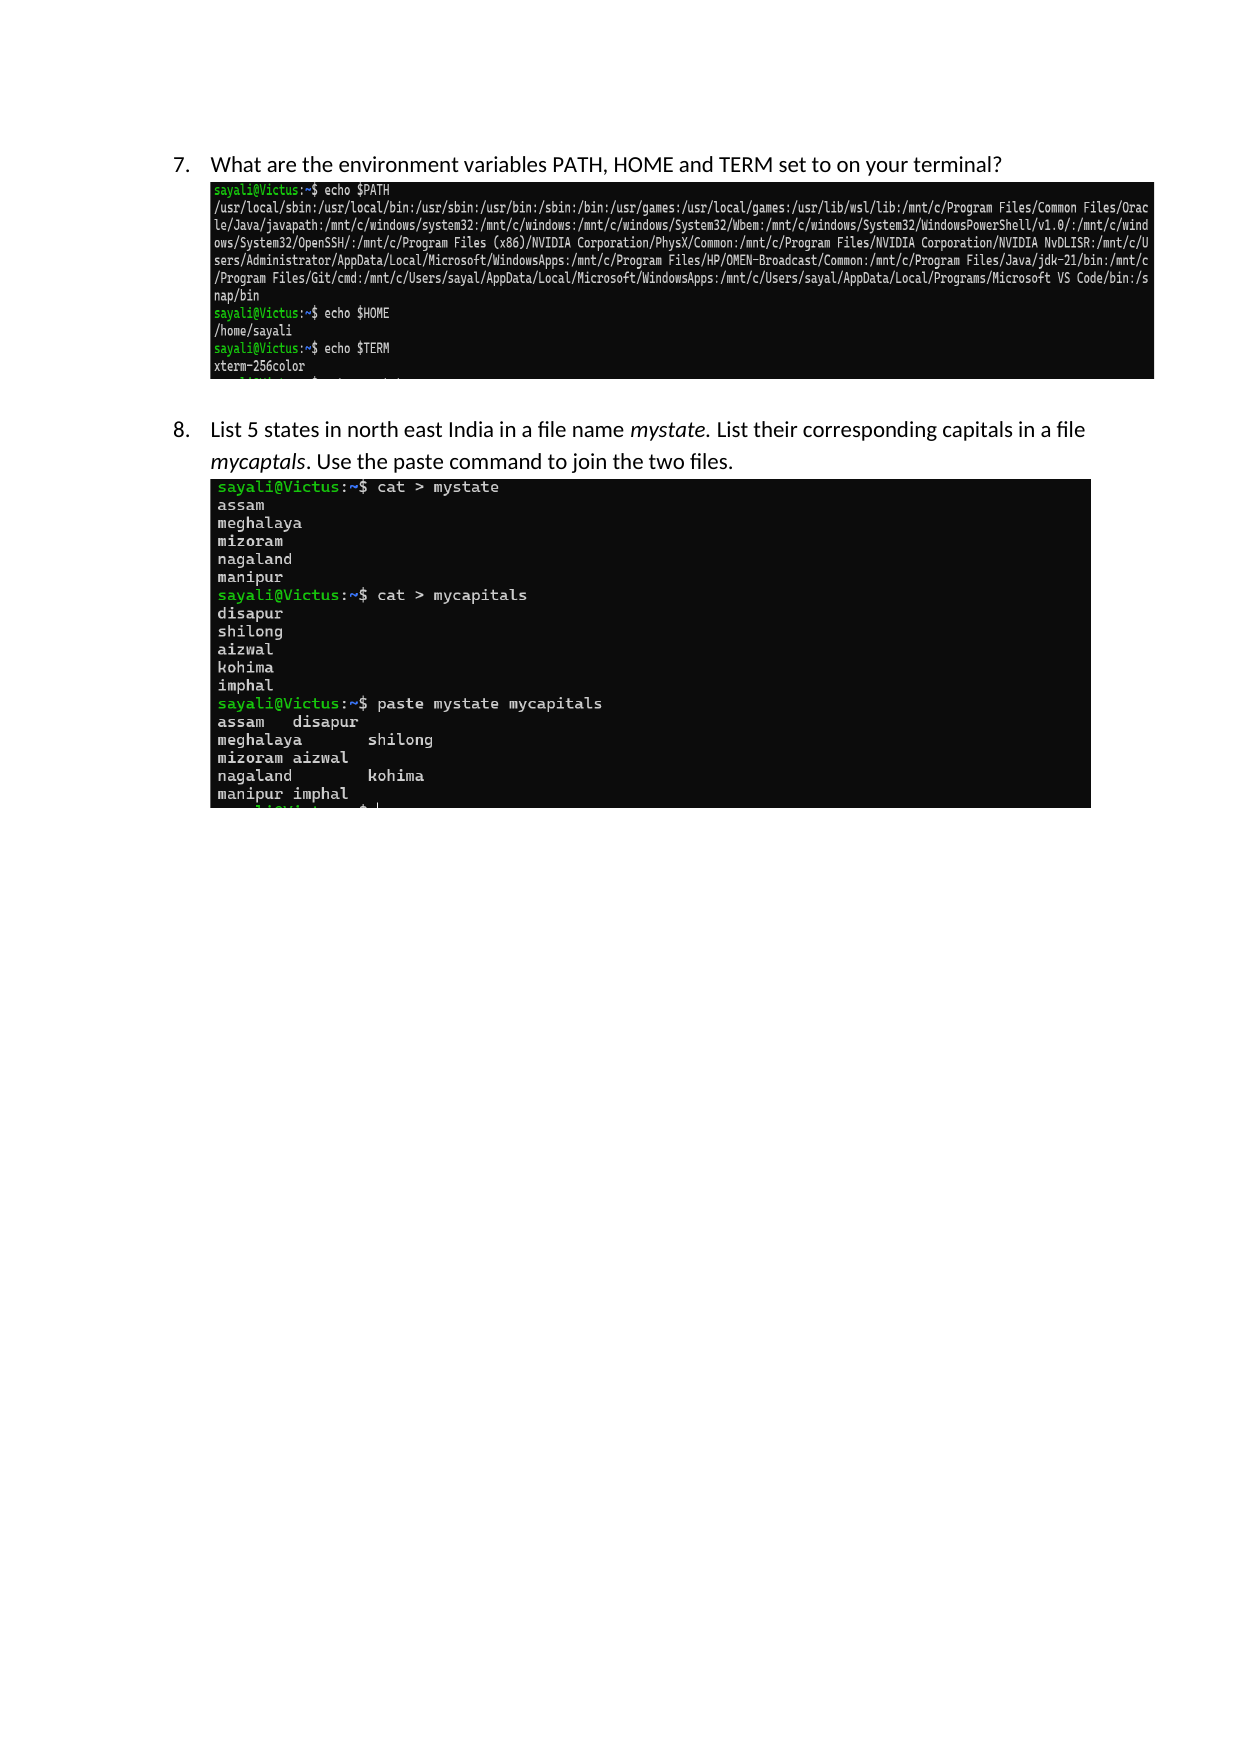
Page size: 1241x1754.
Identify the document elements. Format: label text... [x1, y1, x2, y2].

picture [210, 479, 1091, 808]
picture [210, 182, 1155, 379]
